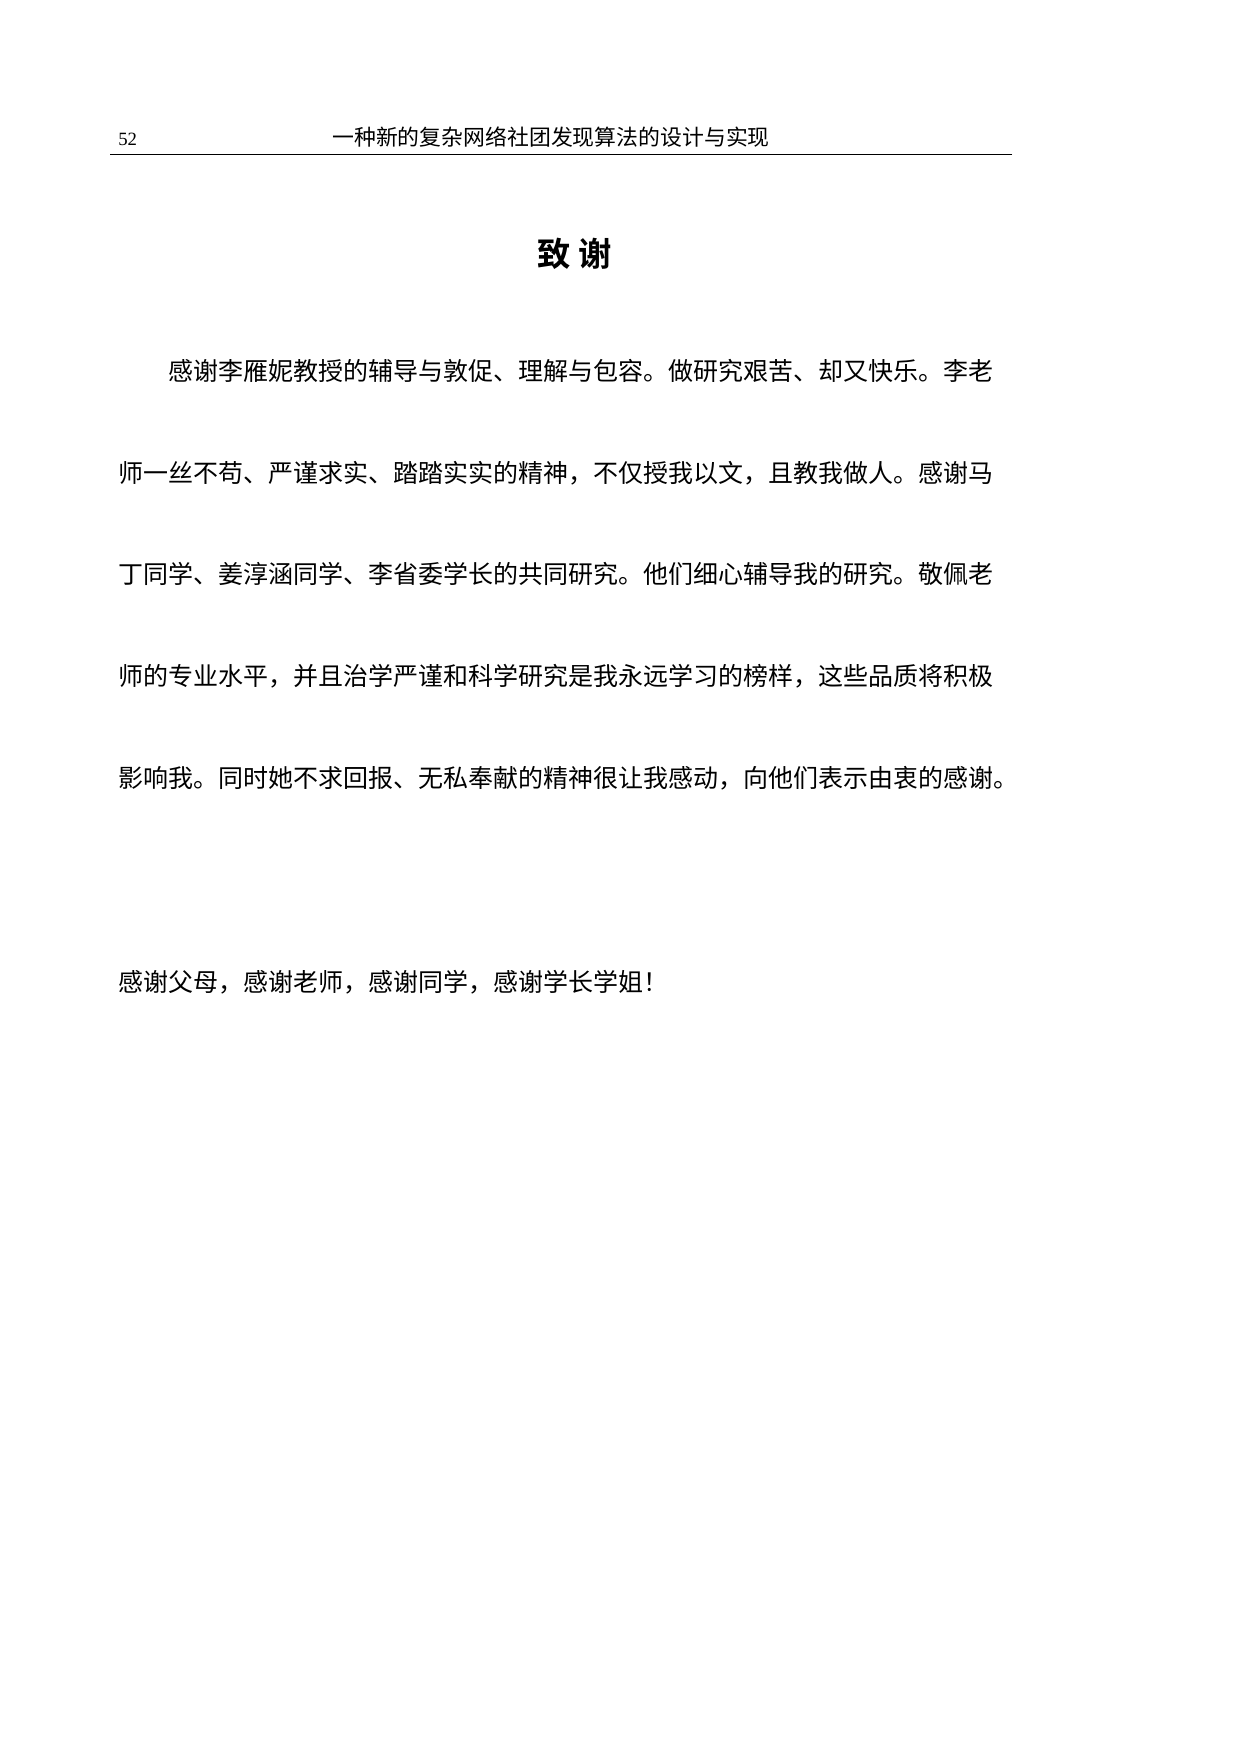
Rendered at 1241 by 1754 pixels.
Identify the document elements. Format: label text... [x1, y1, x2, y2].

subtitle 致 谢 [118, 218, 1004, 286]
text 感谢李雁妮教授的辅导与敦促、理解与包容。做研究艰苦、却又快乐。李老师一丝不苟、严谨求实、踏踏实实的精神，不仅授我以文，且教我做人。感谢马丁同学、姜淳涵同学、李省委学长的共同研究。他们细心辅导我的研究。敬佩老师的专业水平，并且治学严谨和科学研究是我永远学习的榜样，这些品质将积极影响我。同时她不求回报、无私奉献的精神很让我感动，向他们表示由衷的感谢。 感谢父母，感谢老师，感谢同学，感谢学长学姐！ [118, 335, 1004, 759]
text 感谢李雁妮教授的辅导与敦促、理解与包容。做研究艰苦、却又快乐。李老师一丝不苟、严谨求实、踏踏实实的精神，不仅授我以文，且教我做人。感谢马丁同学、姜淳涵同学、李省委学长的共同研究。他们细心辅导我的研究。敬佩老师的专业水平，并且治学严谨和科学研究是我永远学习的榜样，这些品质将积极影响我。同时她不求回报、无私奉献的精神很让我感动，向他们表示由衷的感谢。 感谢父母，感谢老师，感谢同学，感谢学长学姐！ [118, 795, 1004, 1014]
